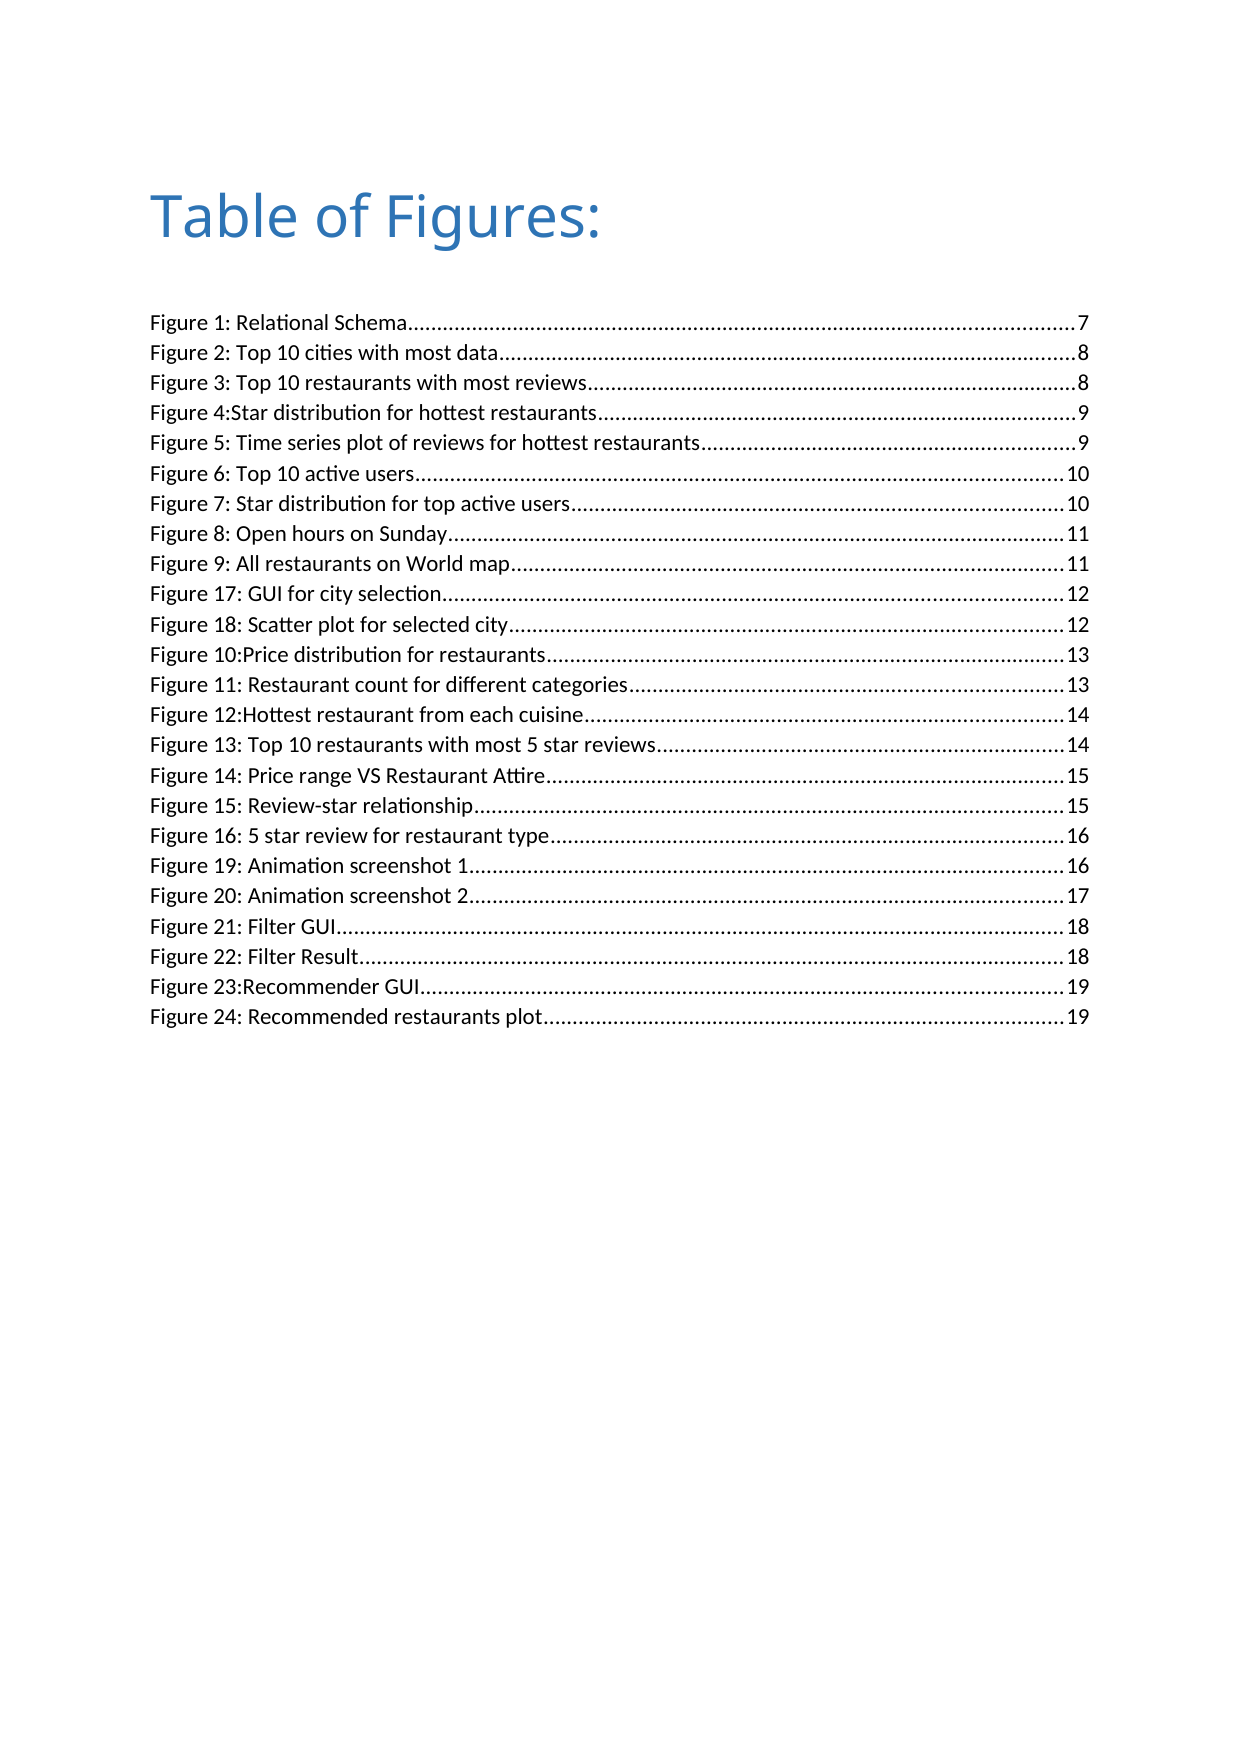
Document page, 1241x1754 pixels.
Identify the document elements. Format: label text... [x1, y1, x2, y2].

text Figure 4:Star distribution for hottest restaurants 9 [150, 398, 1090, 426]
text Figure 1: Relational Schema 7 [150, 308, 1090, 336]
text Figure 16: 5 star review for restaurant type 16 [150, 821, 1090, 849]
text Figure 18: Scatter plot for selected city 12 [150, 610, 1090, 638]
text Figure 13: Top 10 restaurants with most 5 star reviews 14 [150, 731, 1090, 759]
text Figure 15: Review-star relationship 15 [150, 791, 1090, 819]
text Figure 11: Restaurant count for different categories 13 [150, 670, 1090, 698]
text Figure 23:Recommender GUI 19 [150, 972, 1090, 1000]
text Figure 5: Time series plot of reviews for hottest restaurants 9 [150, 428, 1090, 457]
text Figure 9: All restaurants on World map 11 [150, 549, 1090, 577]
text Figure 17: GUI for city selection 12 [150, 579, 1090, 608]
text Figure 20: Animation screenshot 2 17 [150, 882, 1090, 910]
text Figure 10:Price distribution for restaurants 13 [150, 640, 1090, 668]
text Figure 24: Recommended restaurants plot 19 [150, 1002, 1090, 1031]
text Figure 21: Filter GUI 18 [150, 912, 1090, 940]
text Figure 8: Open hours on Sunday 11 [150, 519, 1090, 547]
text Figure 22: Filter Result 18 [150, 942, 1090, 970]
text Figure 2: Top 10 cities with most data 8 [150, 338, 1090, 366]
text Figure 14: Price range VS Restaurant Attire 15 [150, 761, 1090, 789]
text Figure 12:Hottest restaurant from each cuisine 14 [150, 700, 1090, 728]
subtitle Table of Figures: [150, 175, 1090, 254]
text Figure 19: Animation screenshot 1 16 [150, 851, 1090, 879]
text Figure 3: Top 10 restaurants with most reviews 8 [150, 368, 1090, 396]
text Figure 7: Star distribution for top active users 10 [150, 489, 1090, 517]
text Figure 6: Top 10 active users 10 [150, 459, 1090, 487]
